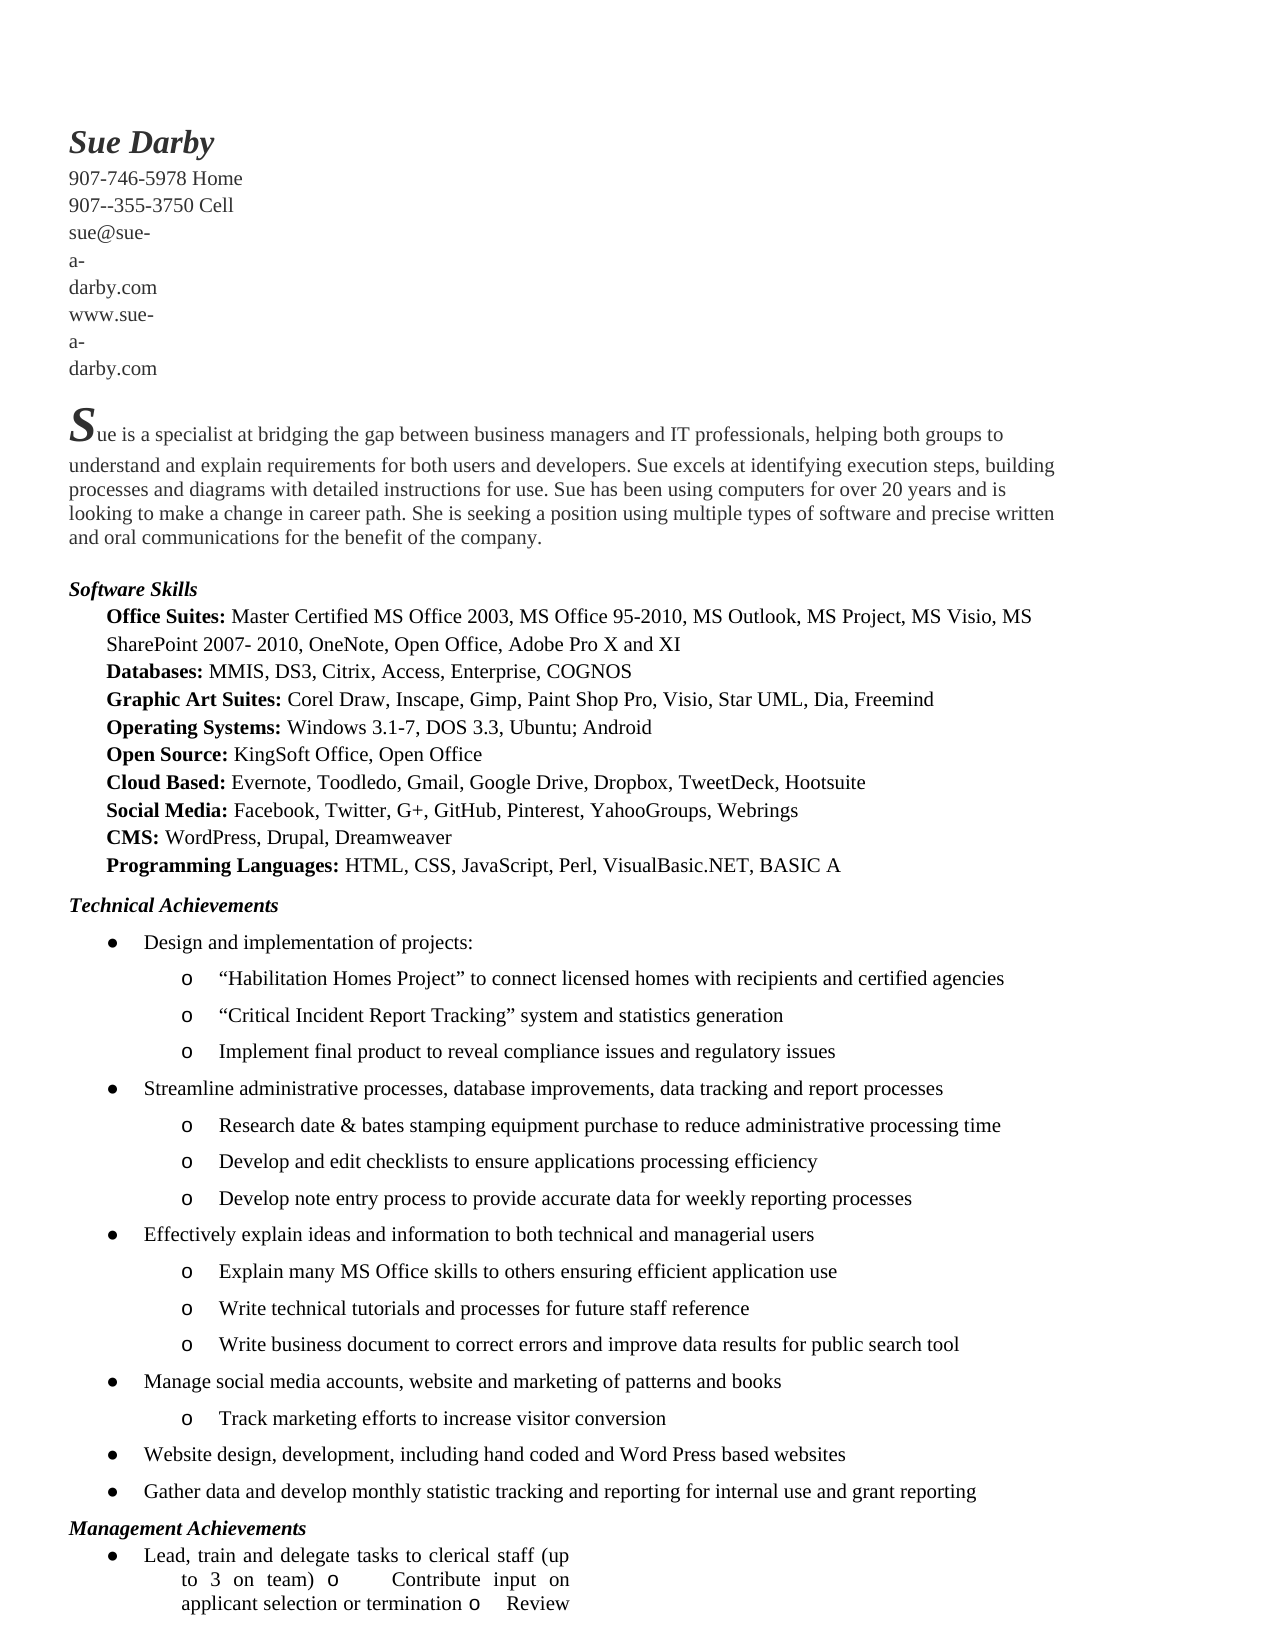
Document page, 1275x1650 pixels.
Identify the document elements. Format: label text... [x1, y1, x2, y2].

text Databases: MMIS, DS3, Citrix, Access, Enterprise, COGNOS [106, 659, 1096, 683]
text 907--355-3750 Cell [69, 193, 1096, 217]
text Open Source: KingSoft Office, Open Office [106, 742, 1096, 766]
list Design and implementation of projects: [106, 929, 1096, 954]
text 907-746-5978 Home [69, 166, 1096, 190]
text Social Media: Facebook, Twitter, G+, GitHub, Pinterest, YahooGroups, Webrings [106, 797, 1096, 822]
list Track marketing efforts to increase visitor conversion [181, 1405, 1096, 1429]
text Management Achievements [69, 1516, 1096, 1540]
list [106, 1542, 570, 1615]
text CMS: WordPress, Drupal, Dreamweaver [106, 825, 1096, 849]
list Explain many MS Office skills to others ensuring efficient application use [181, 1259, 1096, 1283]
text Office Suites: Master Certified MS Office 2003, MS Office 95-2010, MS Outlook, MS Project, MS Visio, MS SharePoint 2007- 2010, OneNote, Open Office, Adobe Pro X and XI [106, 604, 1073, 656]
text sue@sue-a-darby.com www.sue-a-darby.com [69, 220, 159, 380]
subtitle Sue Darby [69, 123, 1096, 161]
list Effectively explain ideas and information to both technical and managerial users [106, 1222, 1096, 1246]
list Streamline administrative processes, database improvements, data tracking and report processes [106, 1076, 1096, 1100]
list Implement final product to reveal compliance issues and regulatory issues [181, 1039, 1096, 1063]
text Programming Languages: HTML, CSS, JavaScript, Perl, VisualBasic.NET, BASIC A [106, 853, 1096, 877]
list “Critical Incident Report Tracking” system and statistics generation [181, 1003, 1096, 1027]
list Write business document to correct errors and improve data results for public search tool [181, 1332, 1096, 1356]
text Sue is a specialist at bridging the gap between business managers and IT professionals, helping both groups to understand and explain requirements for both users and developers. Sue excels at identifying execution steps, building processes and diagrams with detailed instructions for use. Sue has been using computers for over 20 years and is looking to make a change in career path. She is seeking a position using multiple types of software and precise written and oral communications for the benefit of the company. [69, 396, 1073, 549]
list Manage social media accounts, website and marketing of patterns and books [106, 1369, 1096, 1393]
list “Habilitation Homes Project” to connect licensed homes with recipients and certified agencies [181, 966, 1096, 990]
list Develop note entry process to provide accurate data for weekly reporting processes [181, 1186, 1096, 1210]
text Operating Systems: Windows 3.1-7, DOS 3.3, Ubuntu; Android [106, 715, 1096, 739]
text Graphic Art Suites: Corel Draw, Inscape, Gimp, Paint Shop Pro, Visio, Star UML, Dia, Freemind [106, 687, 1096, 711]
text Technical Achievements [69, 893, 1096, 917]
list Website design, development, including hand coded and Word Press based websites [106, 1442, 1096, 1466]
list Gather data and develop monthly statistic tracking and reporting for internal use and grant reporting [106, 1479, 1096, 1503]
list Write technical tutorials and processes for future staff reference [181, 1296, 1096, 1320]
list Develop and edit checklists to ensure applications processing efficiency [181, 1149, 1096, 1173]
text Cloud Based: Evernote, Toodledo, Gmail, Google Drive, Dropbox, TweetDeck, Hootsuite [106, 770, 1096, 794]
text Software Skills [69, 577, 1096, 601]
list Research date & bates stamping equipment purchase to reduce administrative processing time [181, 1113, 1096, 1137]
